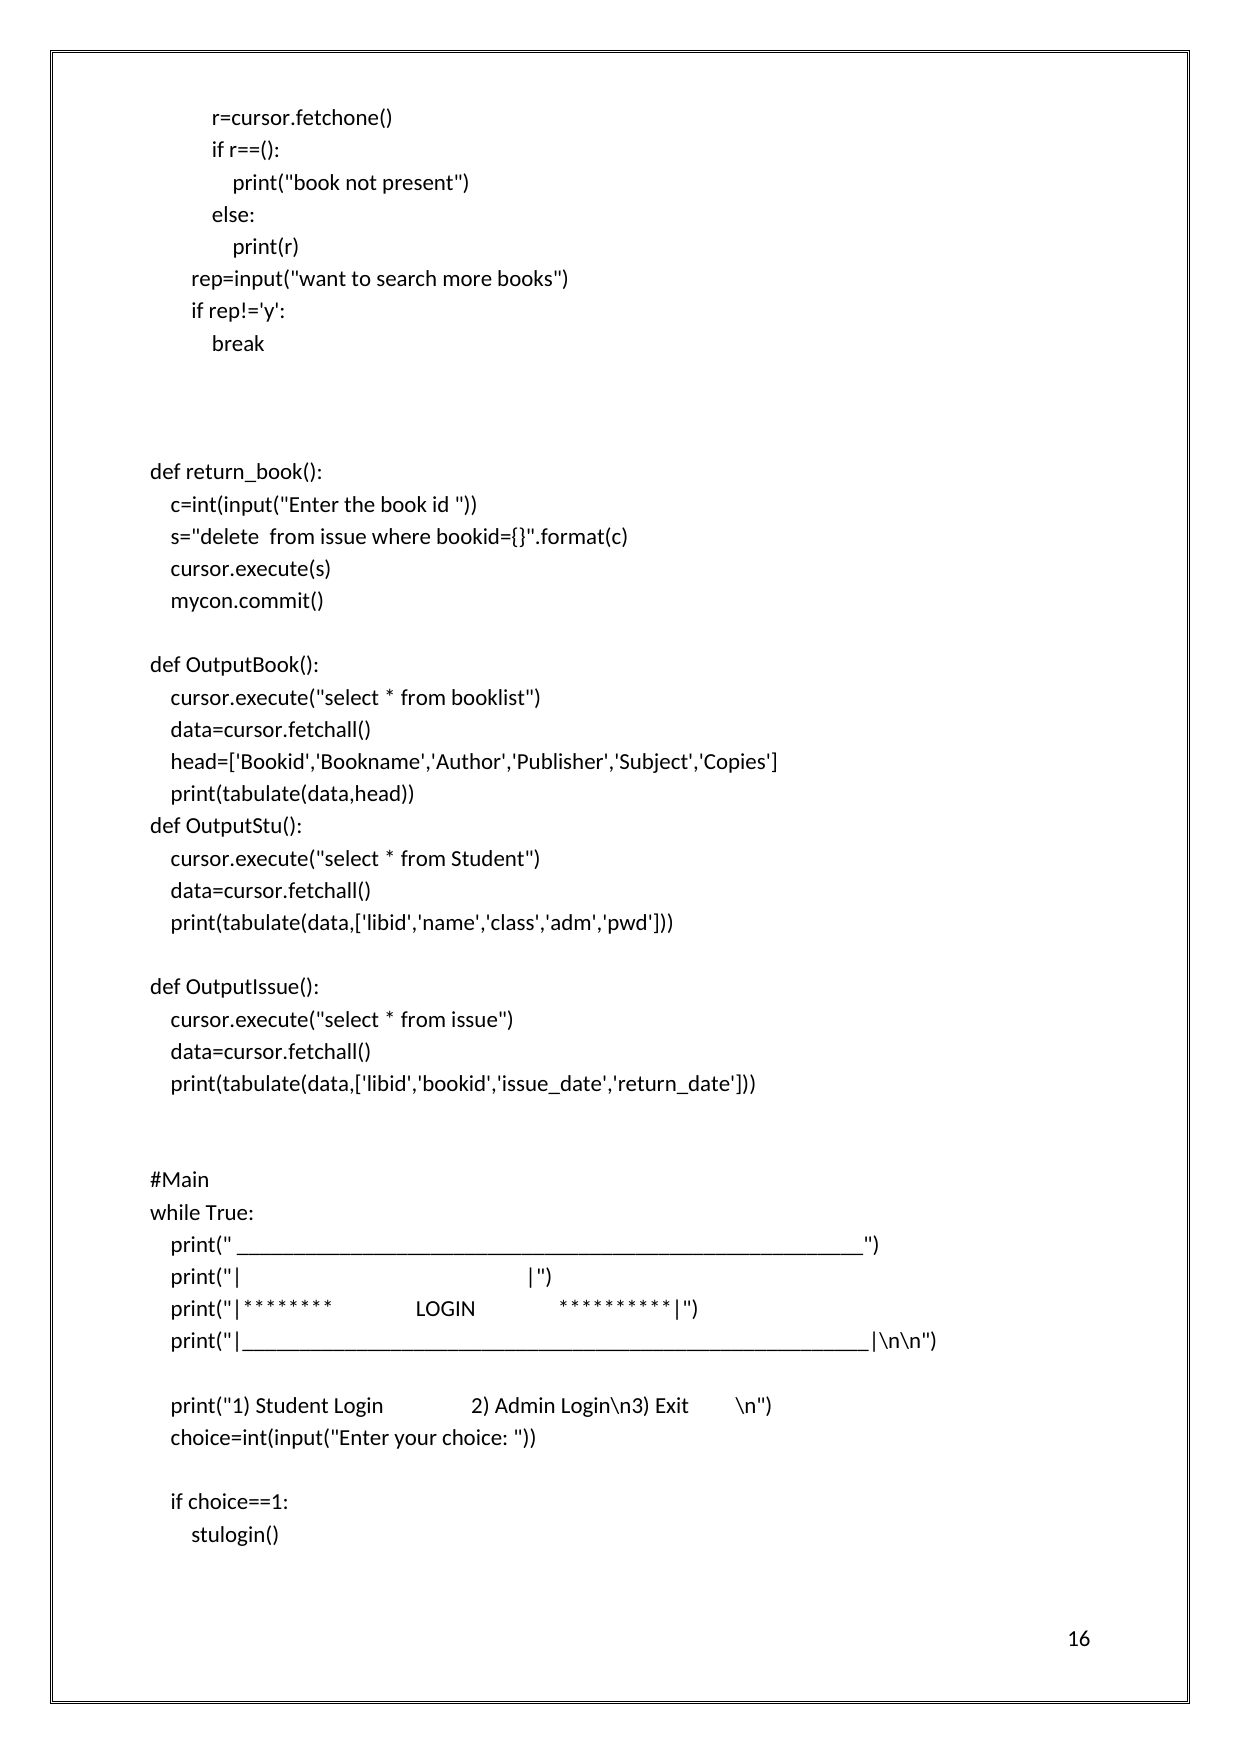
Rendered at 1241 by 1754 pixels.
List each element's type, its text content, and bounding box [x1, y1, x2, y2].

text cursor.execute("select * from Student") [150, 844, 1090, 872]
text print(r) [150, 232, 1090, 260]
text print(tabulate(data,['libid','name','class','adm','pwd'])) [150, 908, 1090, 936]
text while True: [150, 1198, 1090, 1226]
text head=['Bookid','Bookname','Author','Publisher','Subject','Copies'] [150, 747, 1090, 775]
text print(tabulate(data,['libid','bookid','issue_date','return_date'])) [150, 1069, 1090, 1097]
text break [150, 329, 1090, 357]
text c=int(input("Enter the book id ")) [150, 490, 1090, 518]
text stulogin() [150, 1520, 1090, 1548]
text print(tabulate(data,head)) [150, 779, 1090, 807]
text print("1) Student Login 2) Admin Login\n3) Exit \n") [150, 1391, 1090, 1419]
text mycon.commit() [150, 586, 1090, 614]
text cursor.execute("select * from issue") [150, 1005, 1090, 1033]
text def OutputBook(): [150, 651, 1090, 679]
text data=cursor.fetchall() [150, 876, 1090, 904]
text def OutputIssue(): [150, 972, 1090, 1001]
text print(" _______________________________________________________") [150, 1230, 1090, 1258]
text data=cursor.fetchall() [150, 1037, 1090, 1065]
text if choice==1: [150, 1487, 1090, 1516]
text print("book not present") [150, 168, 1090, 196]
text #Main [150, 1166, 1090, 1194]
text if r==(): [150, 136, 1090, 164]
text cursor.execute(s) [150, 554, 1090, 582]
text def return_book(): [150, 457, 1090, 486]
text else: [150, 200, 1090, 228]
text cursor.execute("select * from booklist") [150, 683, 1090, 711]
text def OutputStu(): [150, 812, 1090, 839]
text data=cursor.fetchall() [150, 715, 1090, 743]
text choice=int(input("Enter your choice: ")) [150, 1423, 1090, 1451]
text rep=input("want to search more books") [150, 264, 1090, 292]
text print("|_______________________________________________________|\n\n") [150, 1327, 1090, 1354]
text if rep!='y': [150, 297, 1090, 324]
text print("| |") [150, 1262, 1090, 1290]
text print("|******** LOGIN **********|") [150, 1294, 1090, 1322]
text r=cursor.fetchone() [150, 103, 1090, 131]
text s="delete from issue where bookid={}".format(c) [150, 522, 1090, 550]
